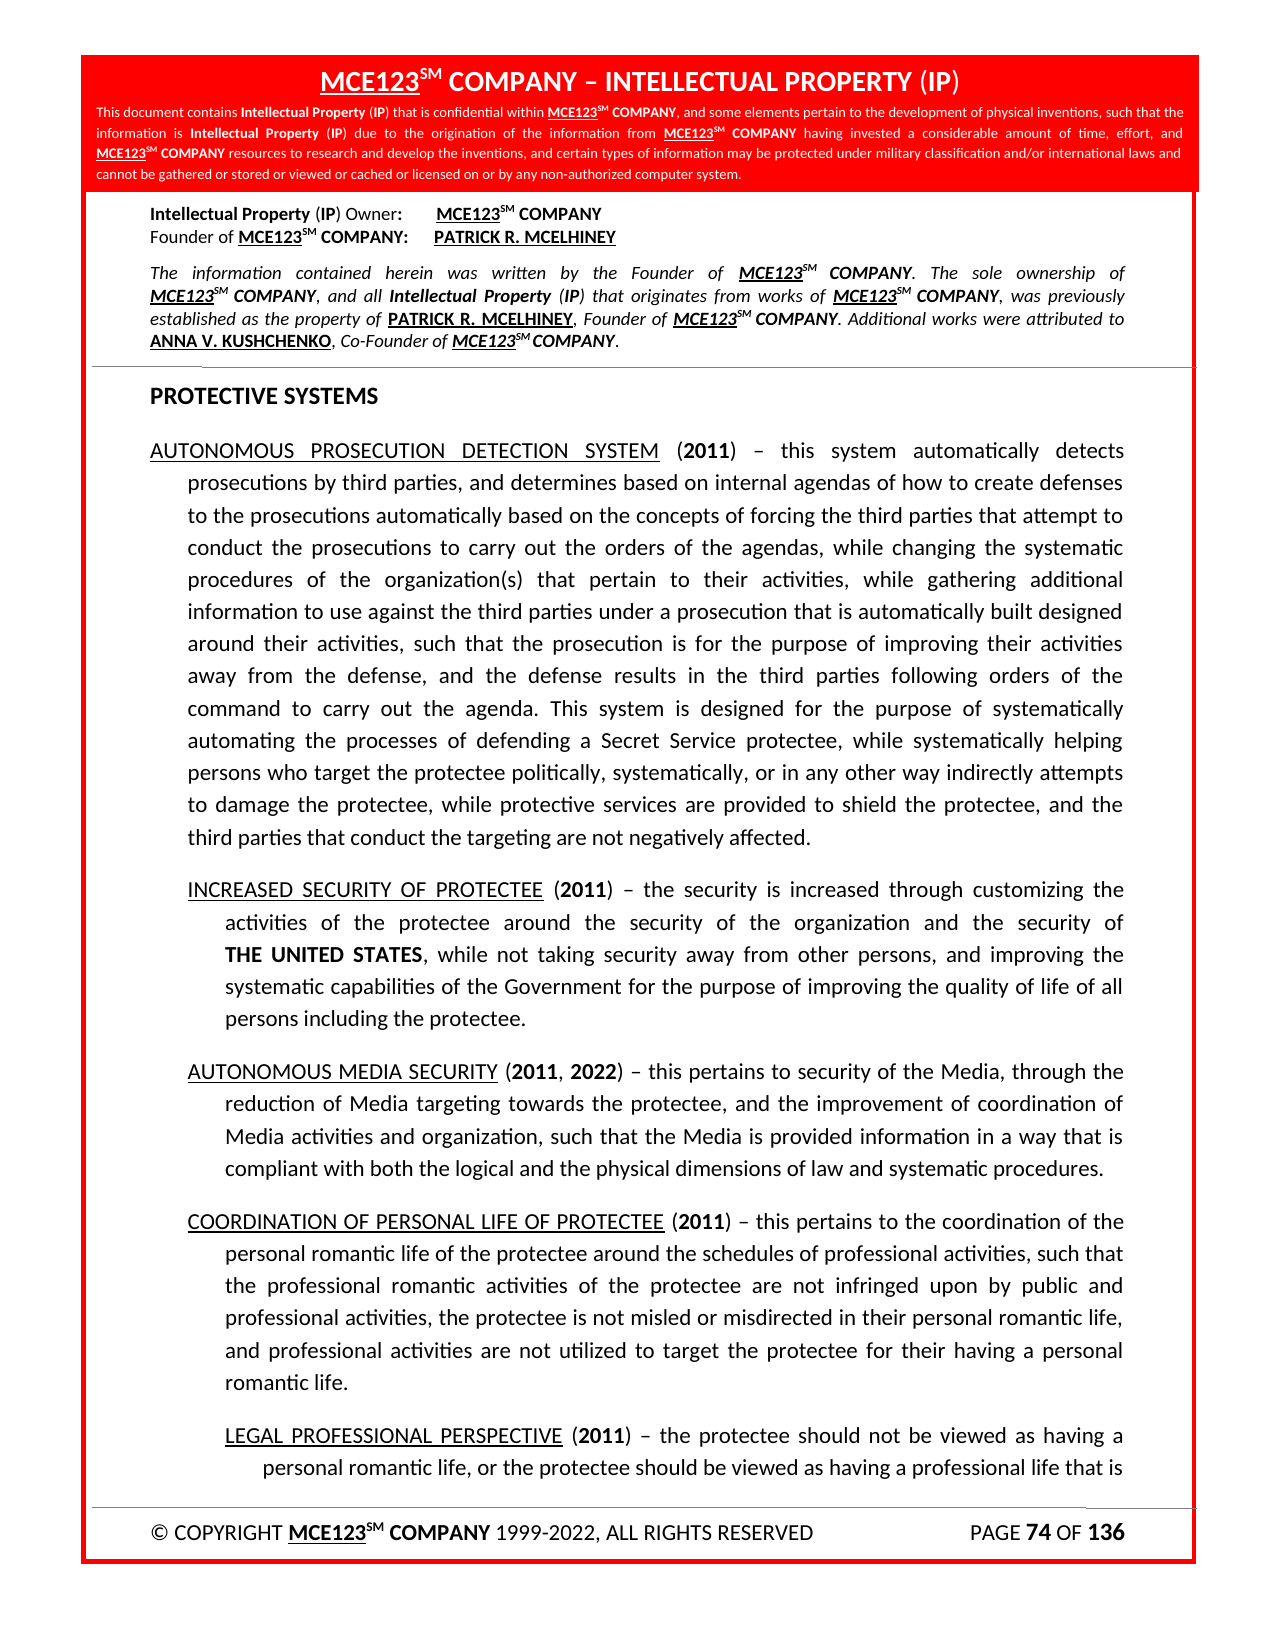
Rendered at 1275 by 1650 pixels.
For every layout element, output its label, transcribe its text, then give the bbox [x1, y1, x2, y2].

text COORDINATION OF PERSONAL LIFE OF PROTECTEE (2011) – this pertains to the coordination of the personal romantic life of the protectee around the schedules of professional activities, such that the professional romantic activities of the protectee are not infringed upon by public and professional activities, the protectee is not misled or misdirected in their personal romantic life, and professional activities are not utilized to target the protectee for their having a personal romantic life. [187, 1207, 1125, 1396]
text PROTECTIVE SYSTEMS [150, 381, 1125, 411]
text AUTONOMOUS MEDIA SECURITY (2011, 2022) – this pertains to security of the Media, through the reduction of Media targeting towards the protectee, and the improvement of coordination of Media activities and organization, such that the Media is provided information in a way that is compliant with both the logical and the physical dimensions of law and systematic procedures. [187, 1057, 1125, 1182]
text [225, 1421, 1125, 1481]
text AUTONOMOUS PROSECUTION DETECTION SYSTEM (2011) – this system automatically detects prosecutions by third parties, and determines based on internal agendas of how to create defenses to the prosecutions automatically based on the concepts of forcing the third parties that attempt to conduct the prosecutions to carry out the orders of the agendas, while changing the systematic procedures of the organization(s) that pertain to their activities, while gathering additional information to use against the third parties under a prosecution that is automatically built designed around their activities, such that the prosecution is for the purpose of improving their activities away from the defense, and the defense results in the third parties following orders of the command to carry out the agenda. This system is designed for the purpose of systematically automating the processes of defending a Secret Service protectee, while systematically helping persons who target the protectee politically, systematically, or in any other way indirectly attempts to damage the protectee, while protective services are provided to shield the protectee, and the third parties that conduct the targeting are not negatively affected. [150, 436, 1125, 851]
text INCREASED SECURITY OF PROTECTEE (2011) – the security is increased through customizing the activities of the protectee around the security of the organization and the security of THE UNITED STATES, while not taking security away from other persons, and improving the systematic capabilities of the Government for the purpose of improving the quality of life of all persons including the protectee. [187, 876, 1125, 1032]
